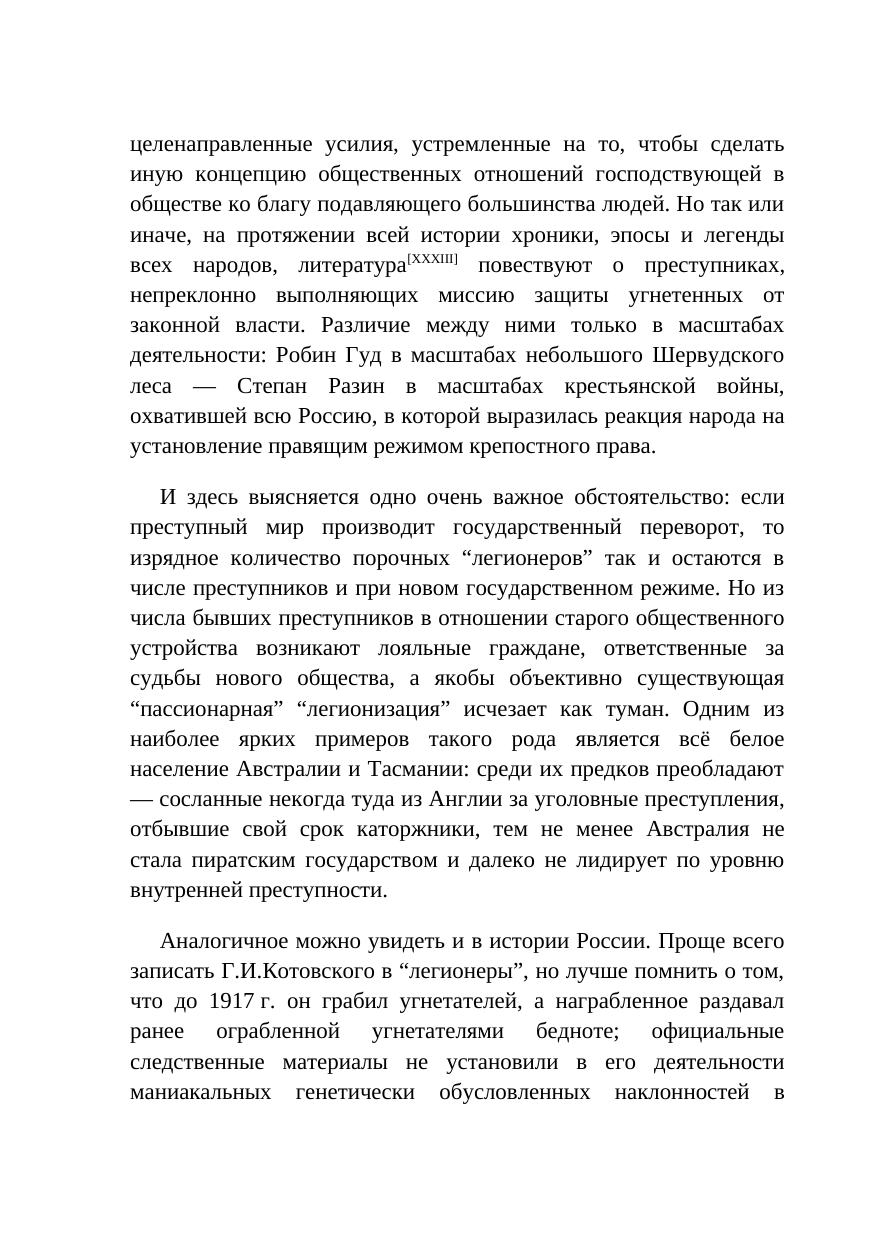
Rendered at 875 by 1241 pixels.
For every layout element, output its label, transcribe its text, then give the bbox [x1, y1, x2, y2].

text И здесь выясняется одно очень важное обстоятельство: если преступный мир производит государственный переворот, то изрядное количество порочных “легионеров” так и остаются в числе преступников и при новом государственном режиме. Но из числа бывших преступников в отношении старого общественного устройства возникают лояльные граждане, ответственные за судьбы нового общества, а якобы объективно существующая “пассионарная” “легионизация” исчезает как туман. Одним из наиболее ярких примеров такого рода является всё белое население Австралии и Тасмании: среди их предков преобладают — сосланные некогда туда из Англии за уголовные преступления, отбывшие свой срок каторжники, тем не менее Австралия не стала пиратским государством и далеко не лидирует по уровню внутренней преступности. [130, 483, 785, 902]
